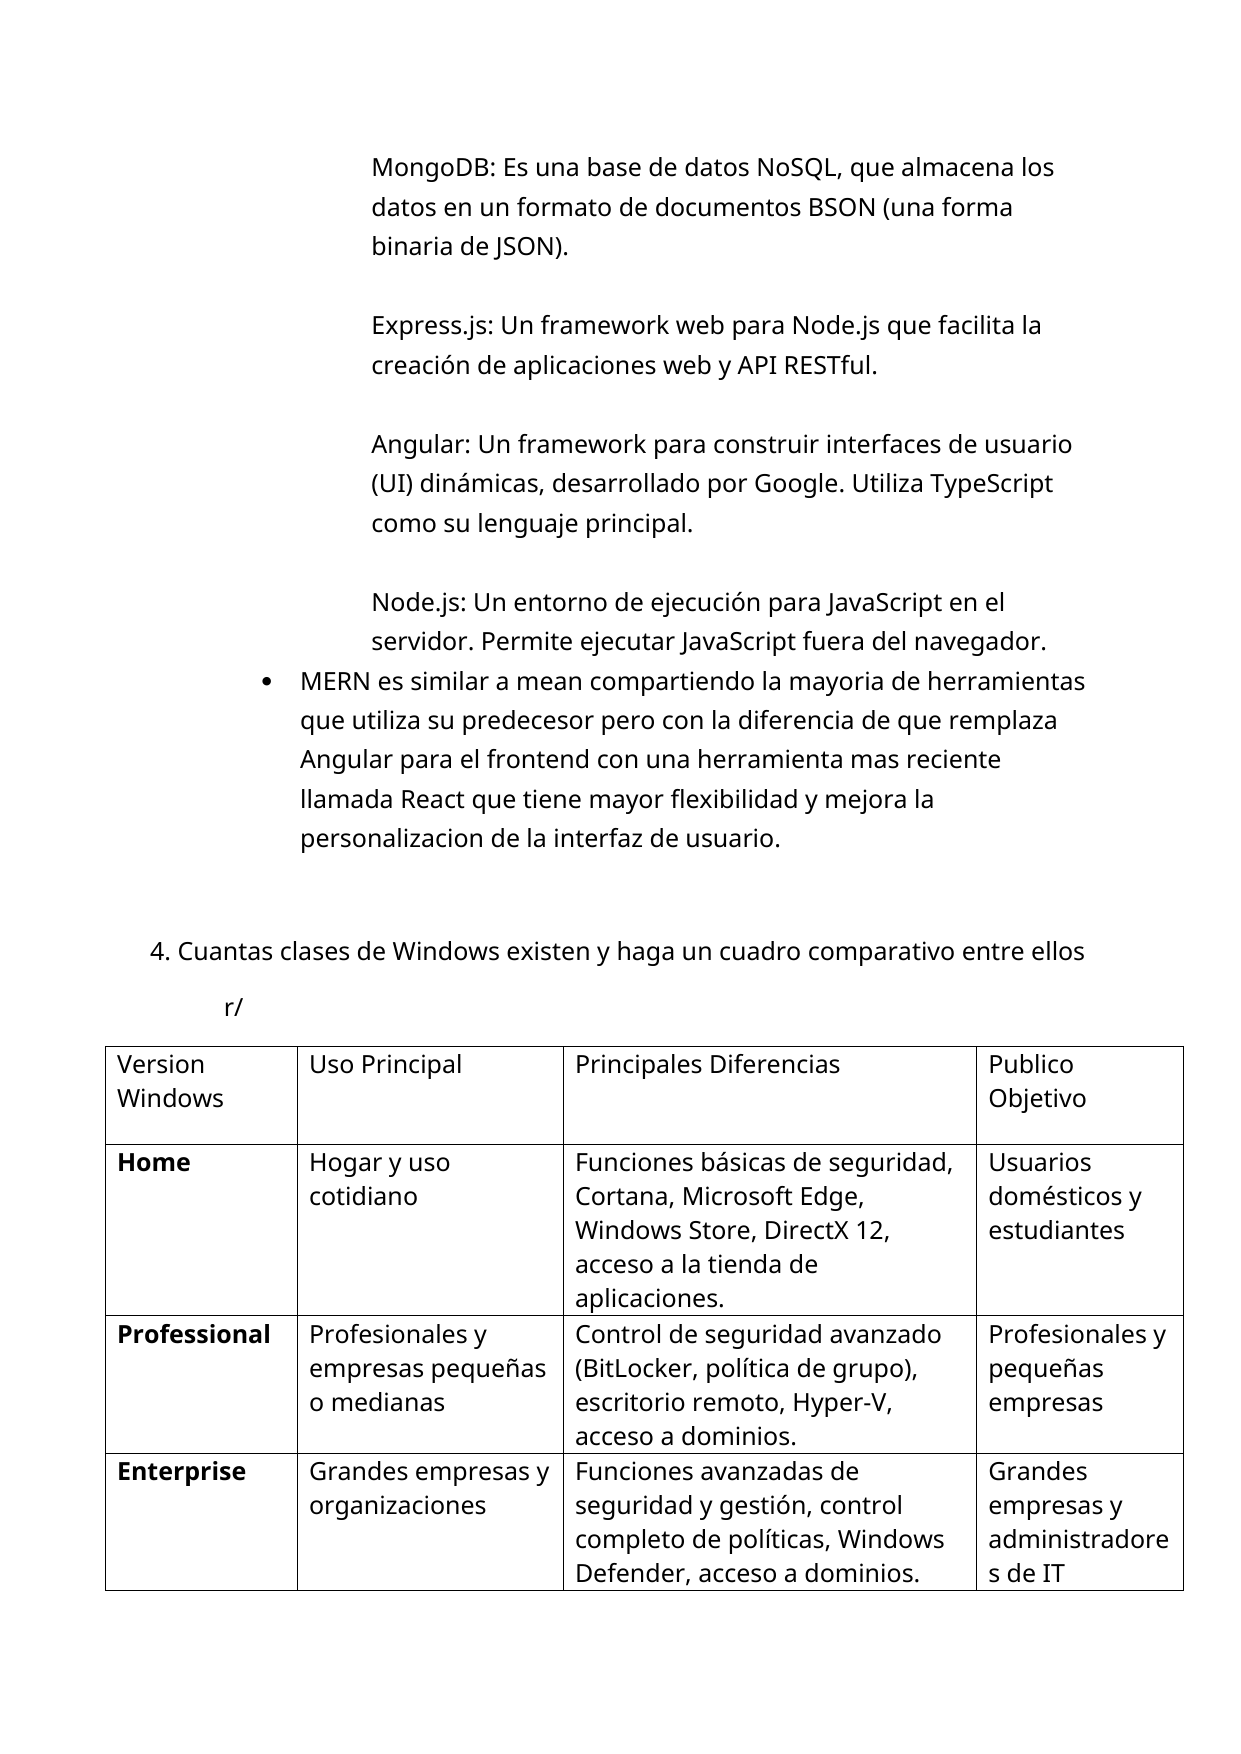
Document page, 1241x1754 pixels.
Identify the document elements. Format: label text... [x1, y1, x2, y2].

table_cell Hogar y uso cotidiano [298, 1145, 563, 1315]
list Angular: Un framework para construir interfaces de usuario (UI) dinámicas, desarrollado por Google. Utiliza TypeScript como su lenguaje principal. [371, 426, 1090, 539]
table_header Uso Principal [298, 1047, 563, 1144]
text r/ [150, 989, 1090, 1024]
table_cell Profesionales y pequeñas empresas [977, 1316, 1183, 1452]
table_cell Enterprise [106, 1454, 297, 1590]
table_header Principales Diferencias [564, 1047, 976, 1144]
table_cell Grandes empresas y administradores de IT [977, 1454, 1183, 1590]
list MERN es similar a mean compartiendo la mayoria de herramientas que utiliza su predecesor pero con la diferencia de que remplaza Angular para el frontend con una herramienta mas reciente llamada React que tiene mayor flexibilidad y mejora la personalizacion de la interfaz de usuario. [262, 663, 1090, 855]
table_cell Professional [106, 1316, 297, 1452]
table_header Version Windows [106, 1047, 297, 1144]
table_cell Profesionales y empresas pequeñas o medianas [298, 1316, 563, 1452]
table_cell Home [106, 1145, 297, 1315]
table_cell Usuarios domésticos y estudiantes [977, 1145, 1183, 1315]
table_header Publico Objetivo [977, 1047, 1183, 1144]
text 4. Cuantas clases de Windows existen y haga un cuadro comparativo entre ellos [150, 933, 1090, 967]
table_cell Funciones básicas de seguridad, Cortana, Microsoft Edge, Windows Store, DirectX 12, acceso a la tienda de aplicaciones. [564, 1145, 976, 1315]
list Node.js: Un entorno de ejecución para JavaScript en el servidor. Permite ejecutar JavaScript fuera del navegador. [371, 584, 1090, 658]
table_cell Funciones avanzadas de seguridad y gestión, control completo de políticas, Windows Defender, acceso a dominios. [564, 1454, 976, 1590]
list Express.js: Un framework web para Node.js que facilita la creación de aplicaciones web y API RESTful. [371, 308, 1090, 381]
list MongoDB: Es una base de datos NoSQL, que almacena los datos en un formato de documentos BSON (una forma binaria de JSON). [371, 150, 1090, 263]
table_cell Grandes empresas y organizaciones [298, 1454, 563, 1590]
table_cell Control de seguridad avanzado (BitLocker, política de grupo), escritorio remoto, Hyper-V, acceso a dominios. [564, 1316, 976, 1452]
